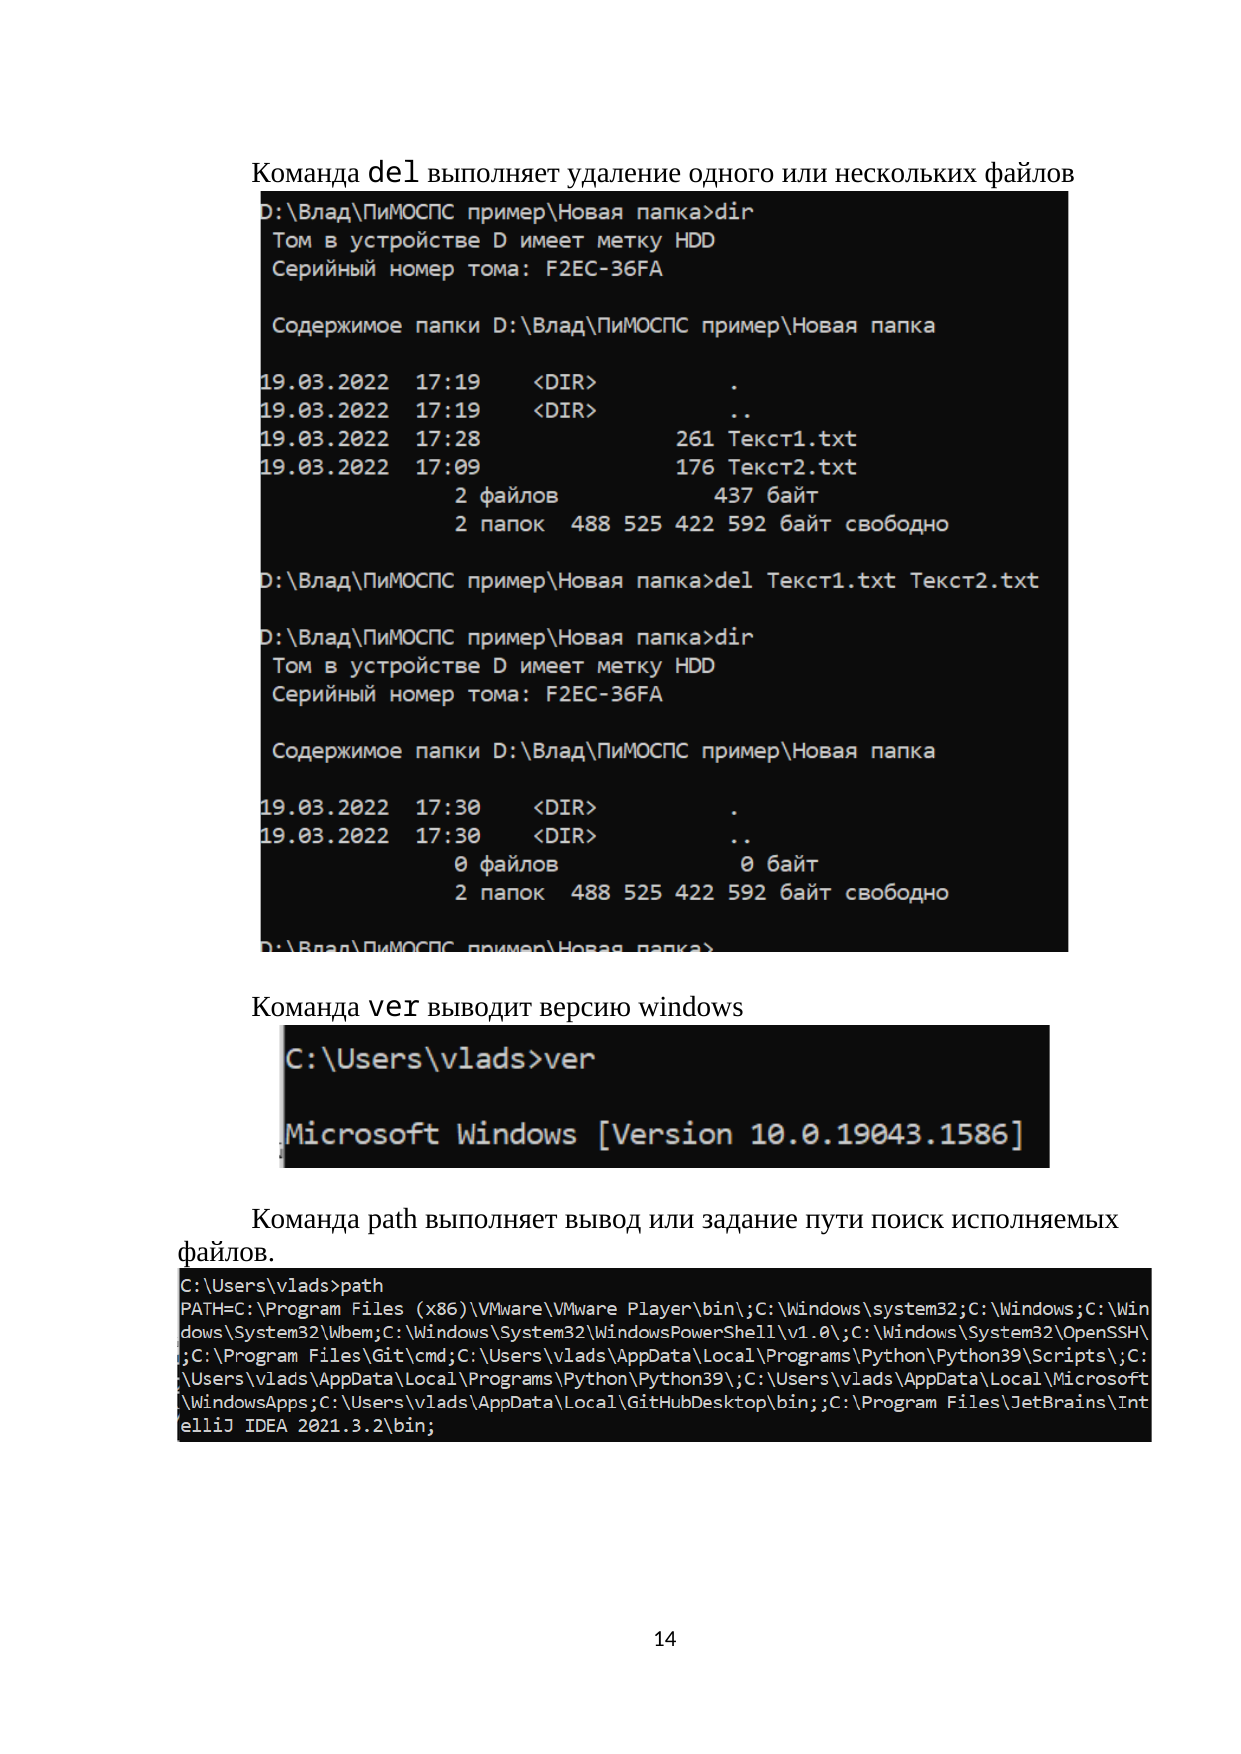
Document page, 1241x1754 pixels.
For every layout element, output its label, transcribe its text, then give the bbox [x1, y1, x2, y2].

text Команда ver выводит версию windows [177, 986, 1152, 1025]
picture [279, 1025, 1050, 1168]
text Команда del выполняет удаление одного или нескольких файлов [177, 152, 1152, 191]
picture [177, 1268, 1152, 1442]
picture [260, 191, 1069, 952]
text Команда path выполняет вывод или задание пути поиск исполняемых файлов. [177, 1201, 1152, 1268]
